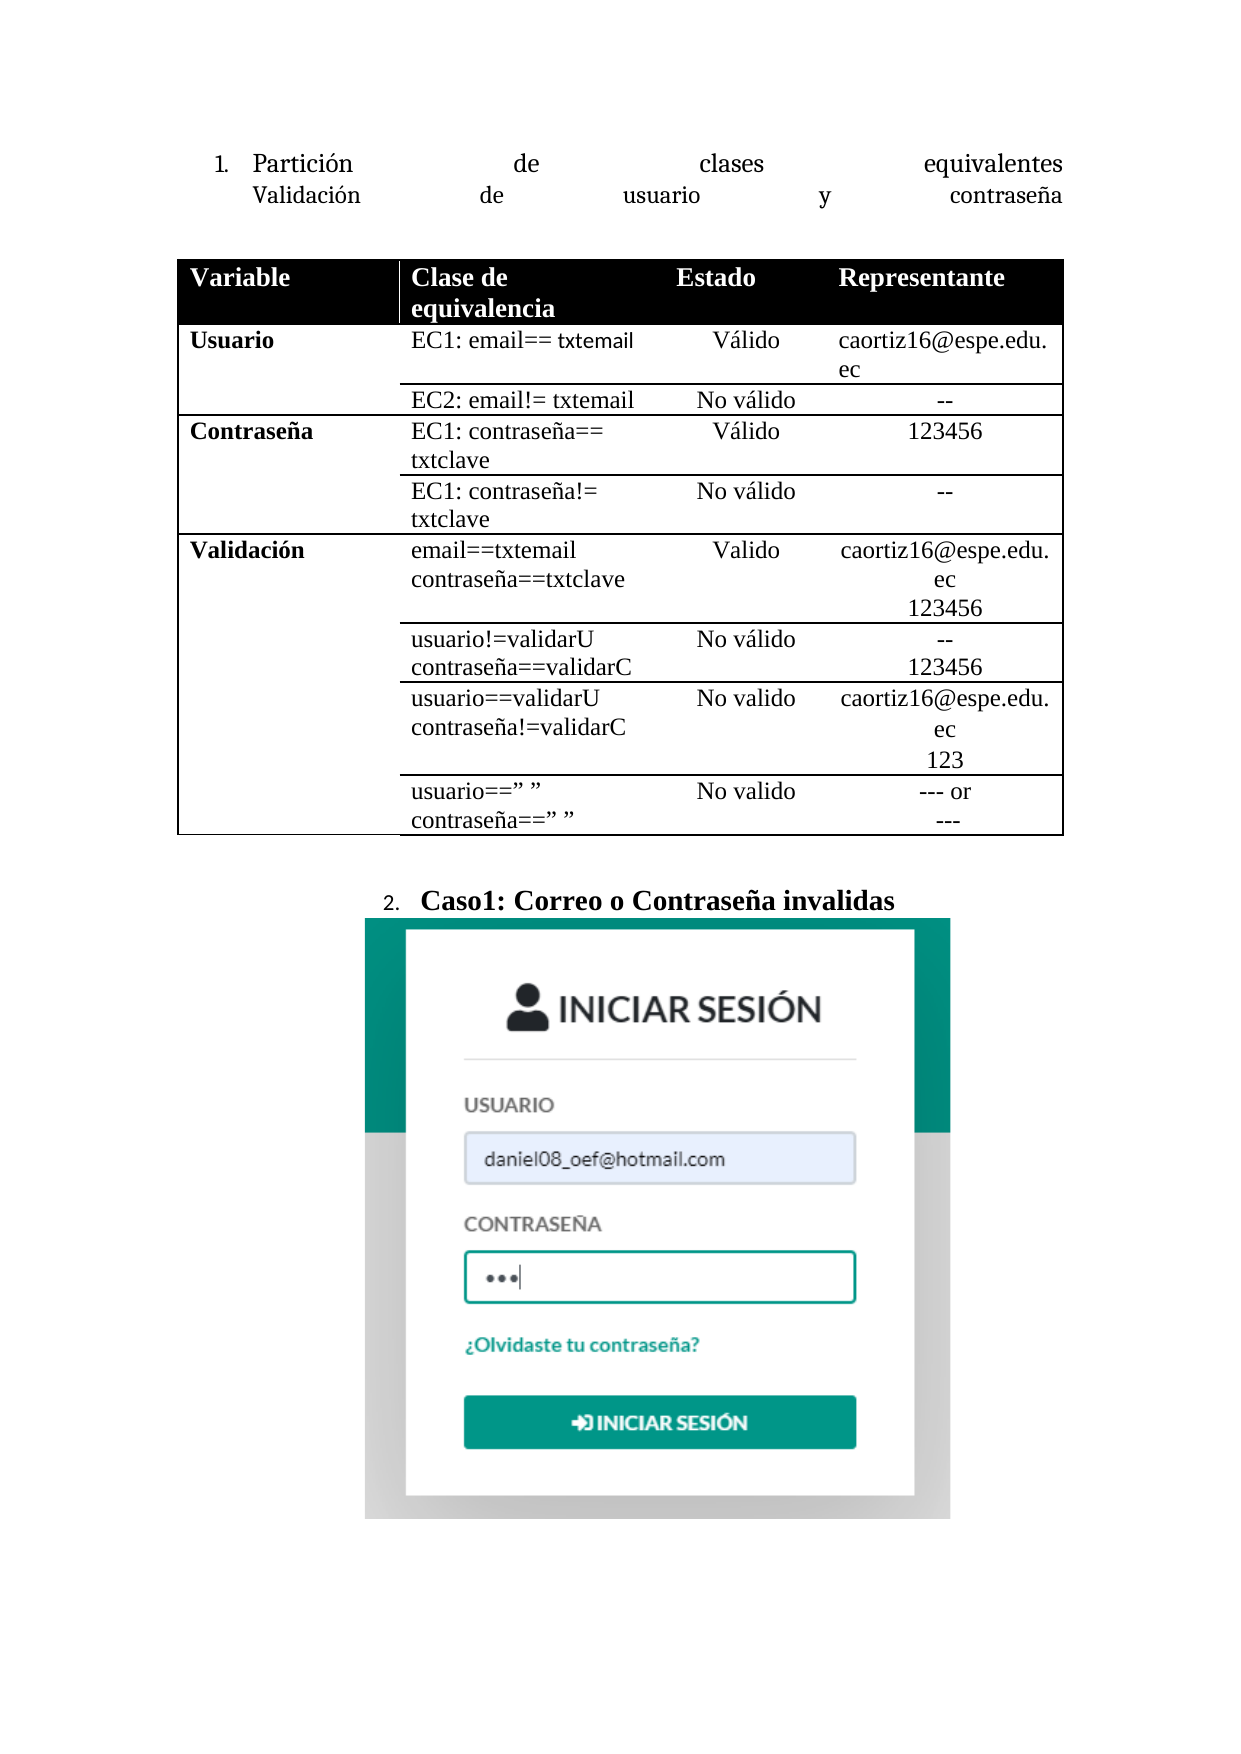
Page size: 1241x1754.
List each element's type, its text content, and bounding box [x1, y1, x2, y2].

table_header Variable [179, 261, 399, 323]
table_cell 123456 [827, 416, 1062, 474]
table_cell usuario==” ” contraseña==” ” [400, 776, 665, 834]
table_cell No válido [665, 476, 827, 533]
table_header Clase de equivalencia [400, 261, 665, 323]
table_cell --- or --- [827, 776, 1062, 834]
table_cell caortiz16@espe.edu.ec [827, 325, 1062, 383]
table_cell Valido [665, 535, 827, 622]
table_cell Validación [179, 535, 399, 834]
table_cell No valido [665, 776, 827, 834]
table_cell -- [827, 385, 1062, 414]
table_cell EC1: contraseña!= txtclave [400, 476, 665, 533]
table_cell EC2: email!= txtemail [400, 385, 665, 414]
table_header Estado [665, 261, 827, 323]
table_cell Usuario [179, 325, 399, 414]
table_cell usuario!=validarU contraseña==validarC [400, 624, 665, 681]
table_cell No válido [665, 624, 827, 681]
table_cell Válido [665, 416, 827, 474]
table_cell EC1: email== txtemail [400, 325, 665, 383]
table_cell No válido [665, 385, 827, 414]
table_cell EC1: contraseña== txtclave [400, 416, 665, 474]
table_cell -- [827, 476, 1062, 533]
table_cell caortiz16@espe.edu.ec 123 [827, 683, 1062, 774]
table_cell email==txtemail contraseña==txtclave [400, 535, 665, 622]
table_cell No valido [665, 683, 827, 774]
table_cell caortiz16@espe.edu.ec 123456 [827, 535, 1062, 622]
list Caso1: Correo o Contraseña invalidas [215, 883, 1063, 1518]
table_cell Válido [665, 325, 827, 383]
list Partición de clases equivalentes Validación de usuario y contraseña [215, 148, 1063, 240]
table_header Representante [827, 261, 1062, 323]
table_cell usuario==validarU contraseña!=validarC [400, 683, 665, 774]
table_cell Contraseña [179, 416, 399, 533]
table_cell -- 123456 [827, 624, 1062, 681]
